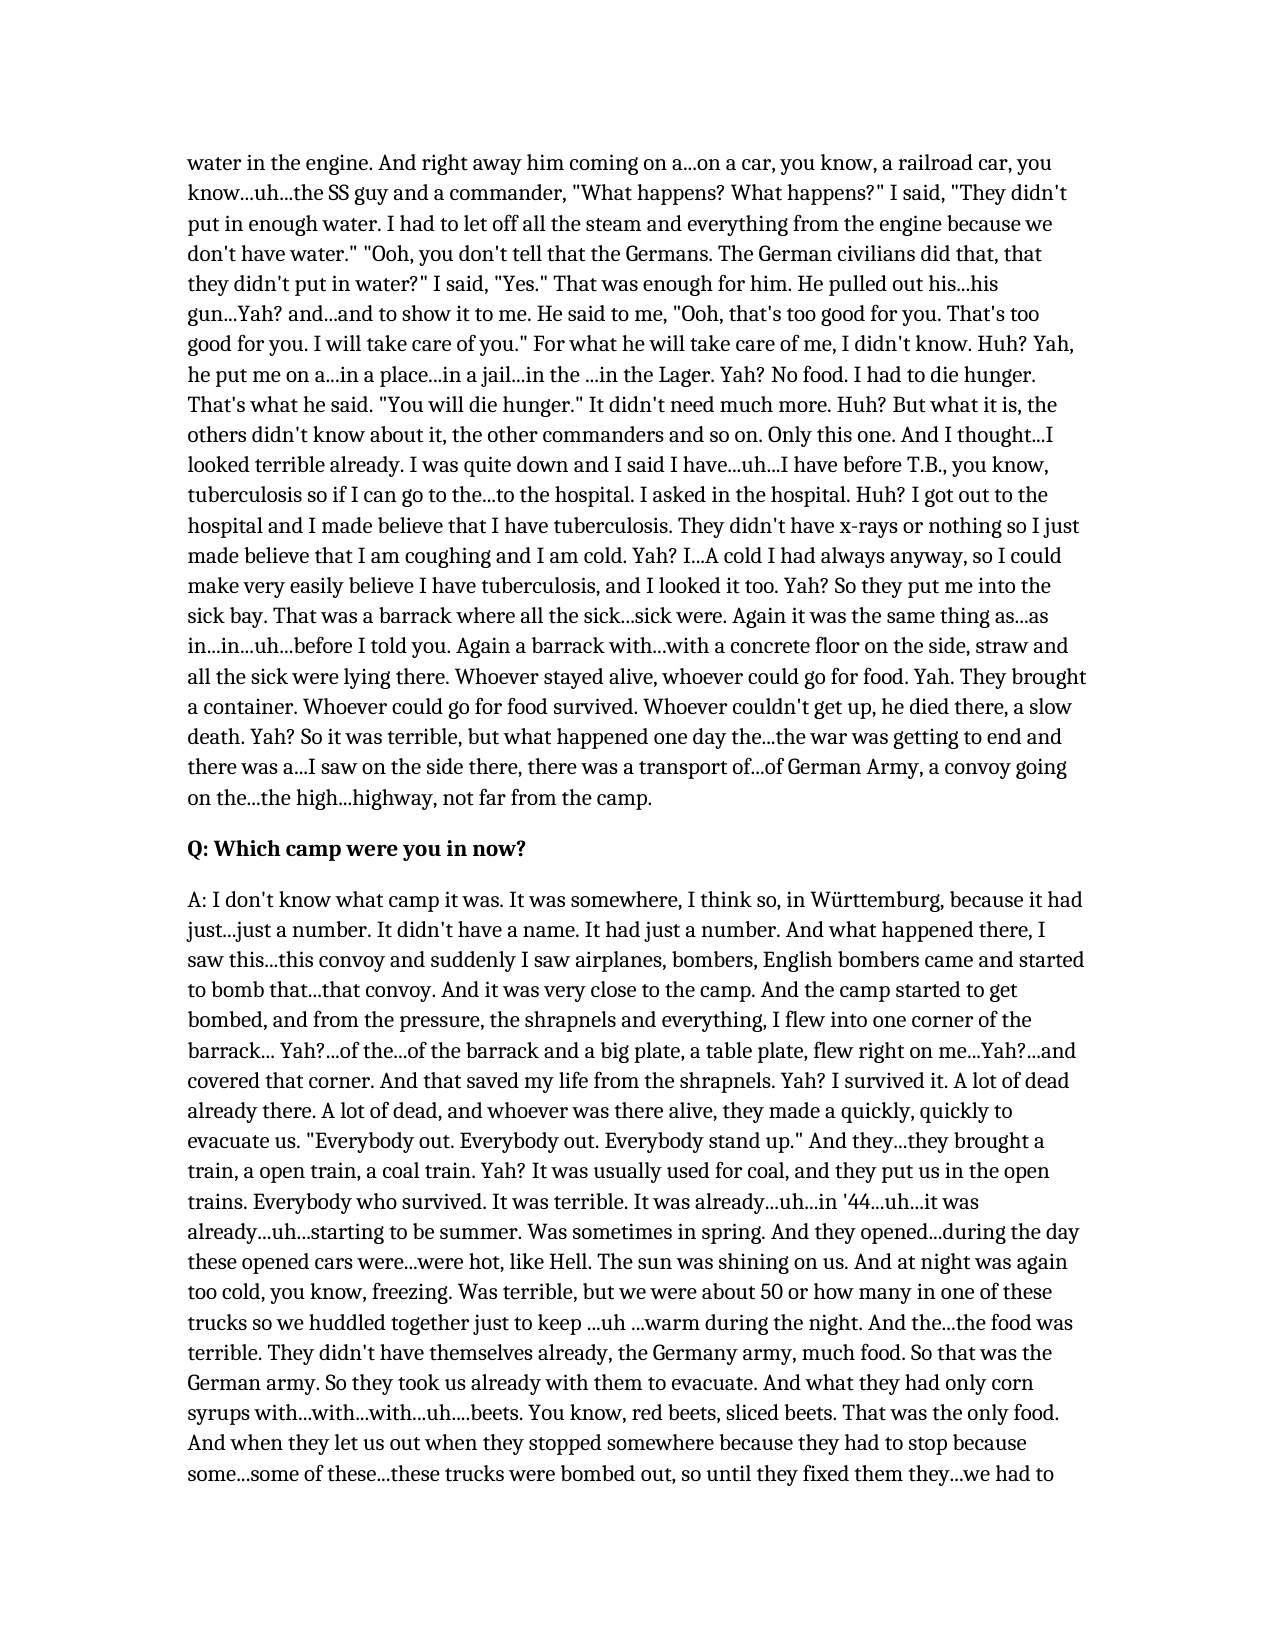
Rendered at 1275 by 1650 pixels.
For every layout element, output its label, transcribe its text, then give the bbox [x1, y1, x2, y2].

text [187, 886, 1087, 1487]
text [187, 150, 1087, 811]
text Q: Which camp were you in now? [187, 835, 1087, 862]
